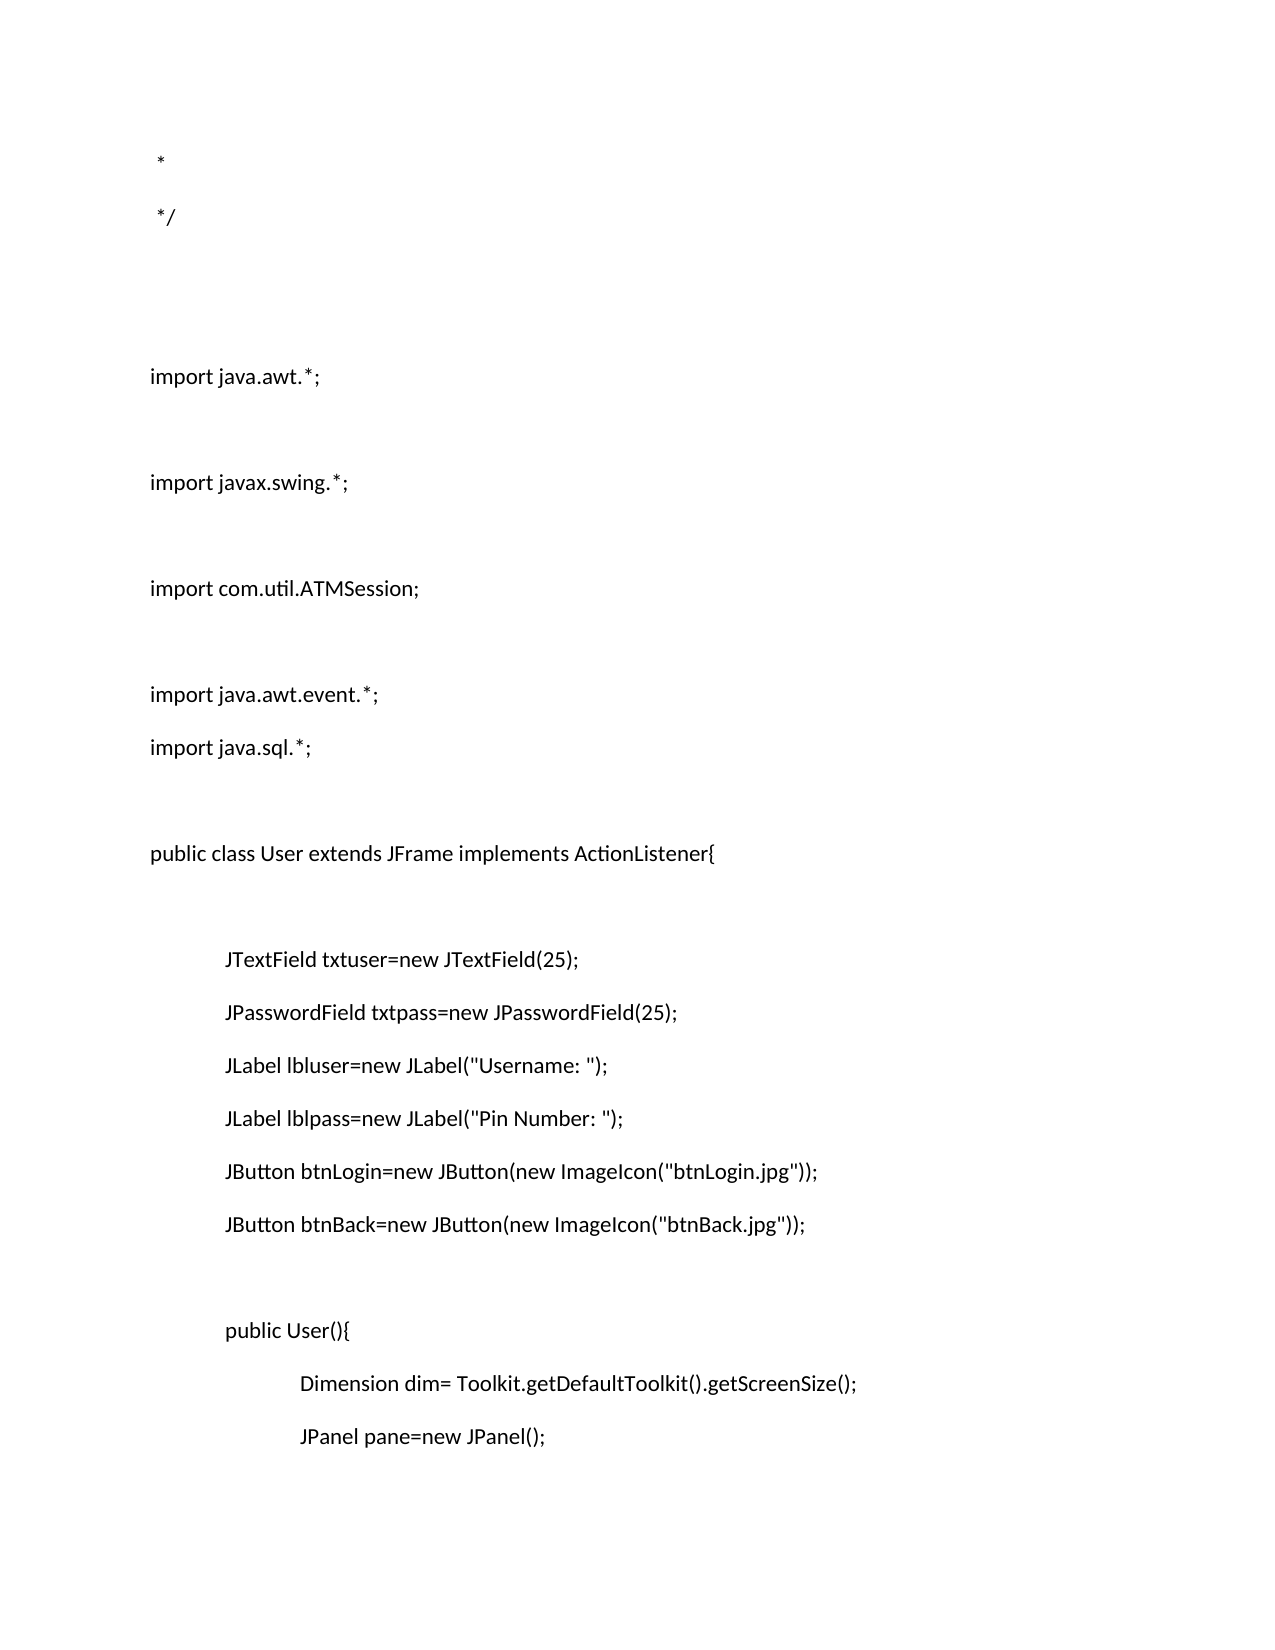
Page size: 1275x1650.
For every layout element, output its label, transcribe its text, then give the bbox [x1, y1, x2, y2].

text JPasswordField txtpass=new JPasswordField(25); [150, 998, 1125, 1026]
text JLabel lbluser=new JLabel("Username: "); [150, 1051, 1125, 1079]
text import java.sql.*; [150, 733, 1125, 761]
text import javax.swing.*; [150, 468, 1125, 496]
text import java.awt.*; [150, 362, 1125, 390]
text JTextField txtuser=new JTextField(25); [150, 945, 1125, 973]
text Dimension dim= Toolkit.getDefaultToolkit().getScreenSize(); [150, 1369, 1125, 1397]
text JButton btnLogin=new JButton(new ImageIcon("btnLogin.jpg")); [150, 1157, 1125, 1185]
text public class User extends JFrame implements ActionListener{ [150, 839, 1125, 867]
text import com.util.ATMSession; [150, 574, 1125, 602]
text * [150, 150, 1125, 178]
text JButton btnBack=new JButton(new ImageIcon("btnBack.jpg")); [150, 1210, 1125, 1238]
text public User(){ [150, 1316, 1125, 1344]
text JLabel lblpass=new JLabel("Pin Number: "); [150, 1104, 1125, 1132]
text */ [150, 203, 1125, 231]
text import java.awt.event.*; [150, 680, 1125, 708]
text JPanel pane=new JPanel(); [150, 1422, 1125, 1451]
